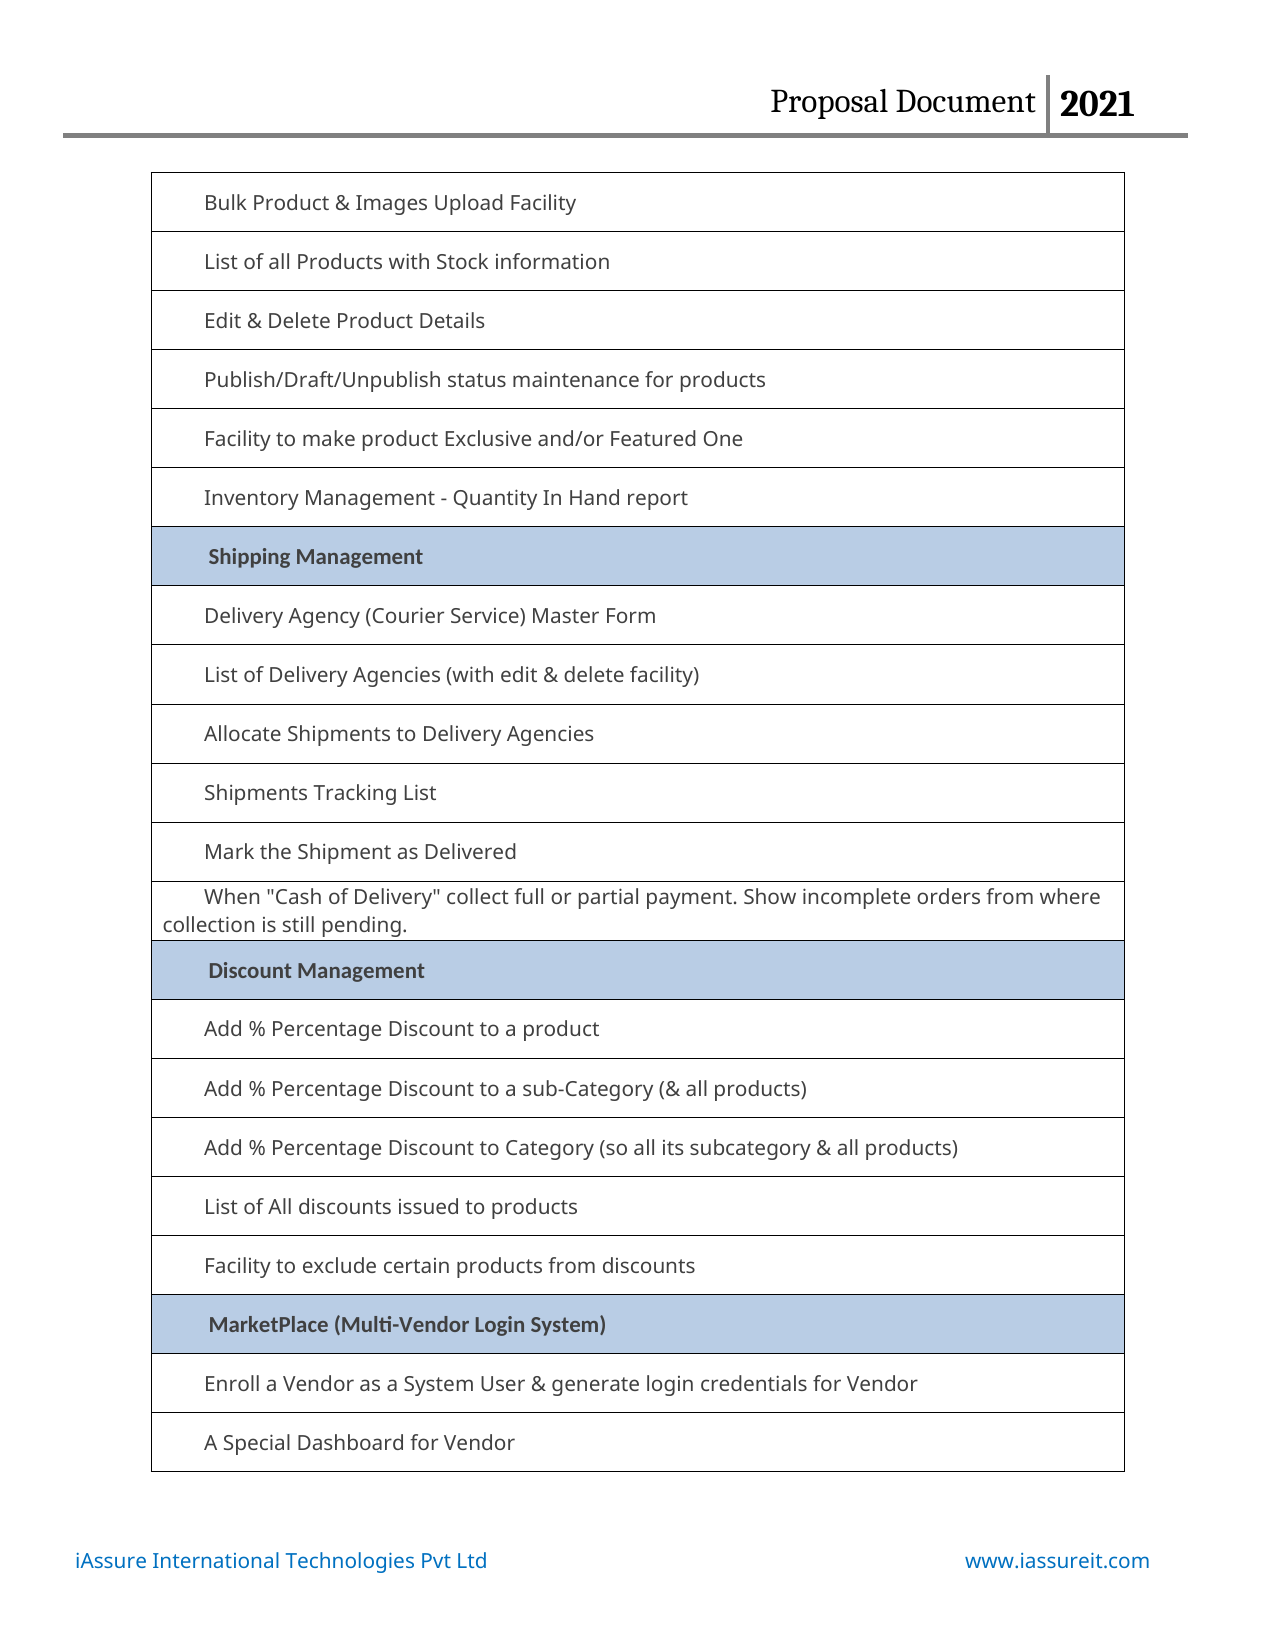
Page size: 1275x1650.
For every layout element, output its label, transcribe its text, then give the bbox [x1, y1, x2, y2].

table_cell Add % Percentage Discount to a product [152, 1000, 1124, 1058]
table_cell Delivery Agency (Courier Service) Master Form [152, 586, 1124, 644]
table_cell Facility to make product Exclusive and/or Featured One [152, 409, 1124, 467]
table_cell Add % Percentage Discount to a sub-Category (& all products) [152, 1059, 1124, 1117]
table_cell MarketPlace (Multi-Vendor Login System) [152, 1295, 1124, 1353]
table_cell Enroll a Vendor as a System User & generate login credentials for Vendor [152, 1354, 1124, 1412]
table_cell Inventory Management - Quantity In Hand report [152, 468, 1124, 526]
table_cell List of All discounts issued to products [152, 1177, 1124, 1235]
table_cell Discount Management [152, 941, 1124, 999]
table_cell Facility to exclude certain products from discounts [152, 1236, 1124, 1294]
table_cell Edit & Delete Product Details [152, 291, 1124, 349]
table_cell Mark the Shipment as Delivered [152, 823, 1124, 881]
table_cell Shipping Management [152, 527, 1124, 585]
table_cell Publish/Draft/Unpublish status maintenance for products [152, 350, 1124, 408]
table_cell List of all Products with Stock information [152, 232, 1124, 290]
table_cell When "Cash of Delivery" collect full or partial payment. Show incomplete orders from where collection is still pending. [152, 882, 1124, 940]
table_cell A Special Dashboard for Vendor [152, 1413, 1124, 1471]
table_cell Bulk Product & Images Upload Facility [152, 173, 1124, 231]
table_cell Add % Percentage Discount to Category (so all its subcategory & all products) [152, 1118, 1124, 1176]
table_cell Shipments Tracking List [152, 764, 1124, 822]
table_cell Allocate Shipments to Delivery Agencies [152, 705, 1124, 762]
table_cell List of Delivery Agencies (with edit & delete facility) [152, 645, 1124, 703]
